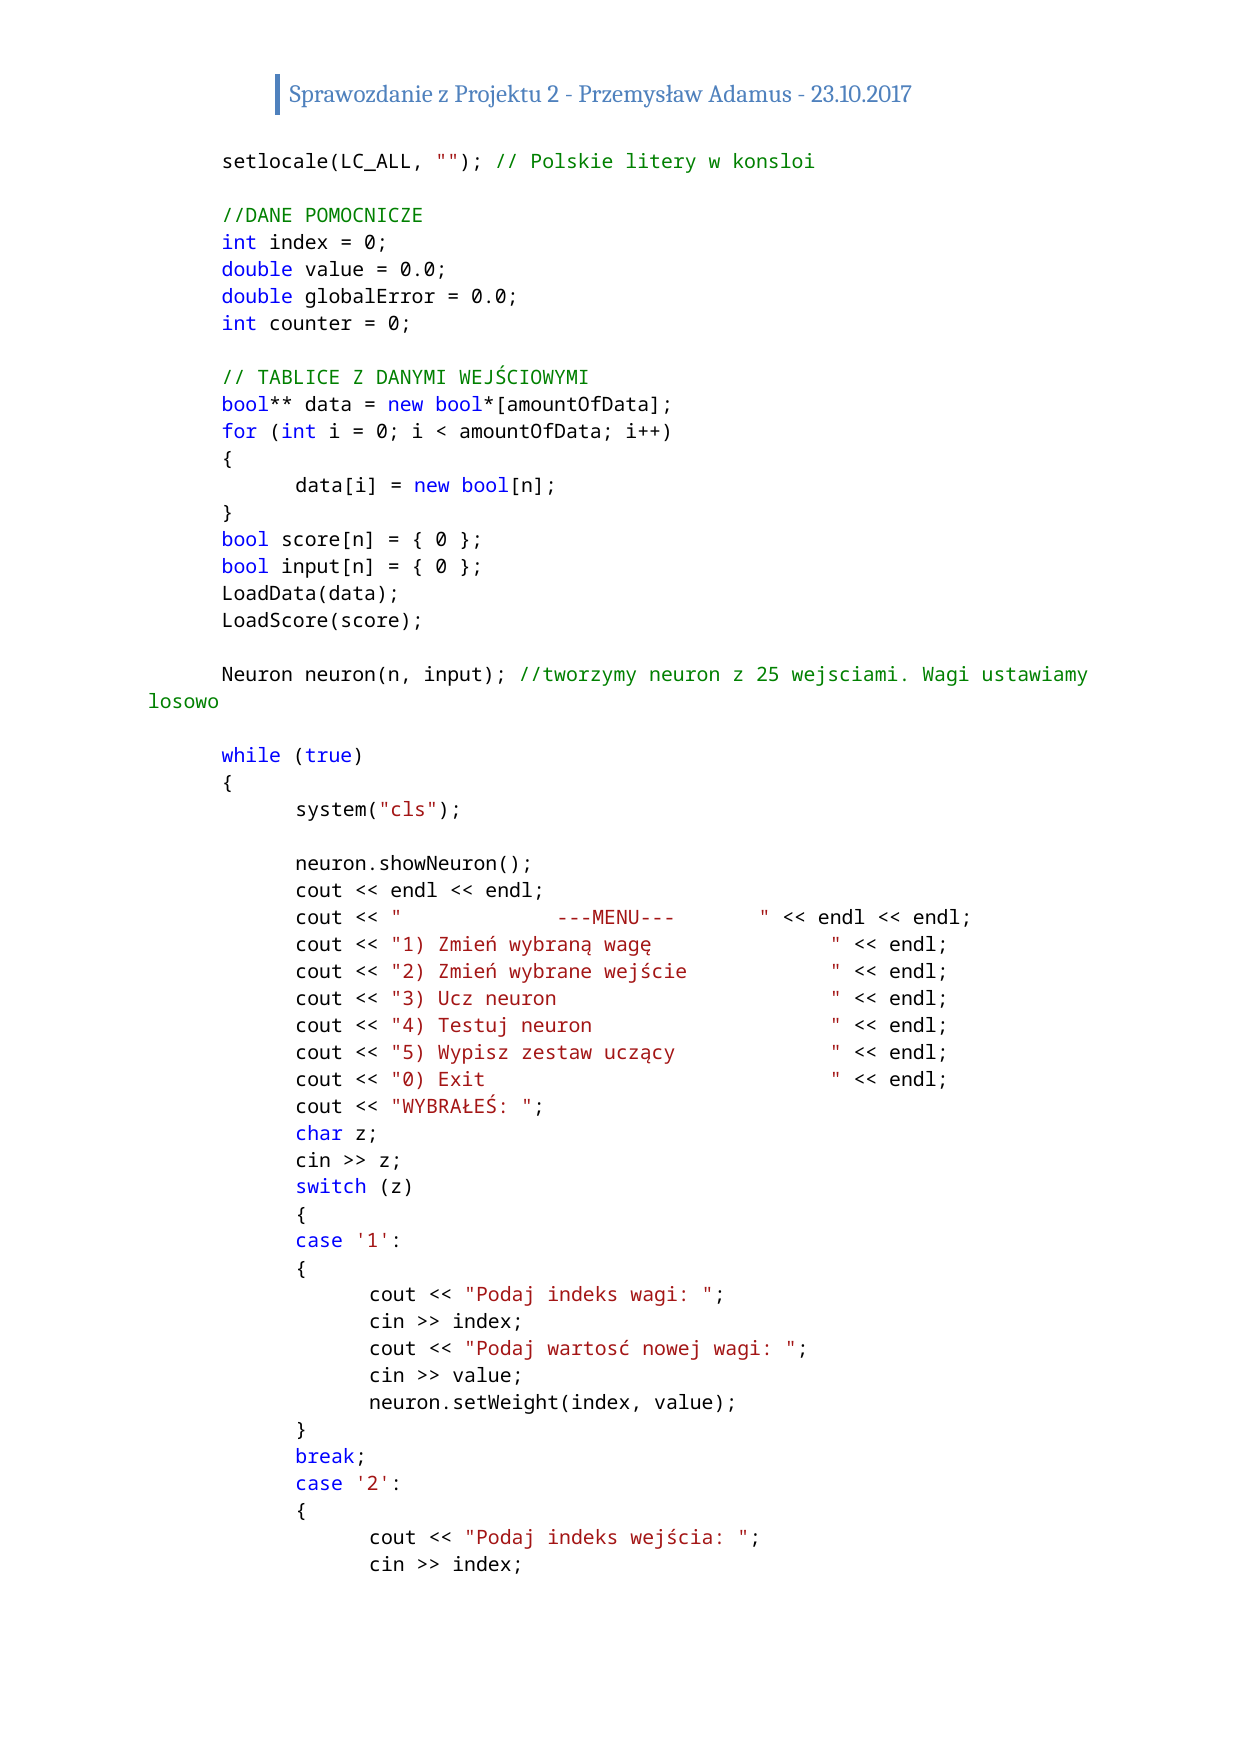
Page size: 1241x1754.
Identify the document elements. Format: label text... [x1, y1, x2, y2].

text case '2': [148, 1469, 1093, 1497]
text cin >> index; [148, 1308, 1093, 1335]
text char z; [148, 1119, 1093, 1146]
text { [148, 768, 1093, 795]
text cout << "5) Wypisz zestaw uczący " << endl; [148, 1038, 1093, 1065]
text { [148, 444, 1093, 471]
text LoadData(data); [148, 579, 1093, 606]
text cout << "Podaj indeks wejścia: "; [148, 1523, 1093, 1551]
text Neuron neuron(n, input); //tworzymy neuron z 25 wejsciami. Wagi ustawiamy losowo [148, 660, 1093, 714]
text bool** data = new bool*[amountOfData]; [148, 390, 1093, 417]
text cout << endl << endl; [148, 876, 1093, 903]
text system("cls"); [148, 795, 1093, 822]
text neuron.showNeuron(); [148, 849, 1093, 876]
text int counter = 0; [148, 309, 1093, 336]
text cout << "3) Ucz neuron " << endl; [148, 984, 1093, 1011]
text cin >> index; [148, 1551, 1093, 1577]
text { [148, 1497, 1093, 1523]
text cin >> z; [148, 1146, 1093, 1173]
text bool score[n] = { 0 }; [148, 525, 1093, 552]
text switch (z) [148, 1173, 1093, 1200]
text cin >> value; [148, 1362, 1093, 1389]
text cout << "Podaj wartosć nowej wagi: "; [148, 1335, 1093, 1362]
text // TABLICE Z DANYMI WEJŚCIOWYMI [148, 363, 1093, 390]
text } [148, 1416, 1093, 1443]
text LoadScore(score); [148, 606, 1093, 633]
text cout << "1) Zmień wybraną wagę " << endl; [148, 930, 1093, 957]
text neuron.setWeight(index, value); [148, 1389, 1093, 1416]
text cout << " ---MENU--- " << endl << endl; [148, 903, 1093, 930]
text cout << "Podaj indeks wagi: "; [148, 1281, 1093, 1308]
text data[i] = new bool[n]; [148, 471, 1093, 498]
text { [148, 1200, 1093, 1227]
text setlocale(LC_ALL, ""); // Polskie litery w konsloi [148, 148, 1093, 174]
text double value = 0.0; [148, 256, 1093, 282]
text cout << "4) Testuj neuron " << endl; [148, 1011, 1093, 1038]
text } [148, 498, 1093, 525]
text //DANE POMOCNICZE [148, 202, 1093, 228]
text while (true) [148, 741, 1093, 768]
text int index = 0; [148, 228, 1093, 256]
text bool input[n] = { 0 }; [148, 552, 1093, 579]
text cout << "0) Exit " << endl; [148, 1065, 1093, 1092]
text cout << "WYBRAŁEŚ: "; [148, 1092, 1093, 1119]
text case '1': [148, 1227, 1093, 1254]
text cout << "2) Zmień wybrane wejście " << endl; [148, 957, 1093, 984]
text break; [148, 1443, 1093, 1469]
text for (int i = 0; i < amountOfData; i++) [148, 417, 1093, 444]
text { [148, 1254, 1093, 1281]
text double globalError = 0.0; [148, 282, 1093, 309]
